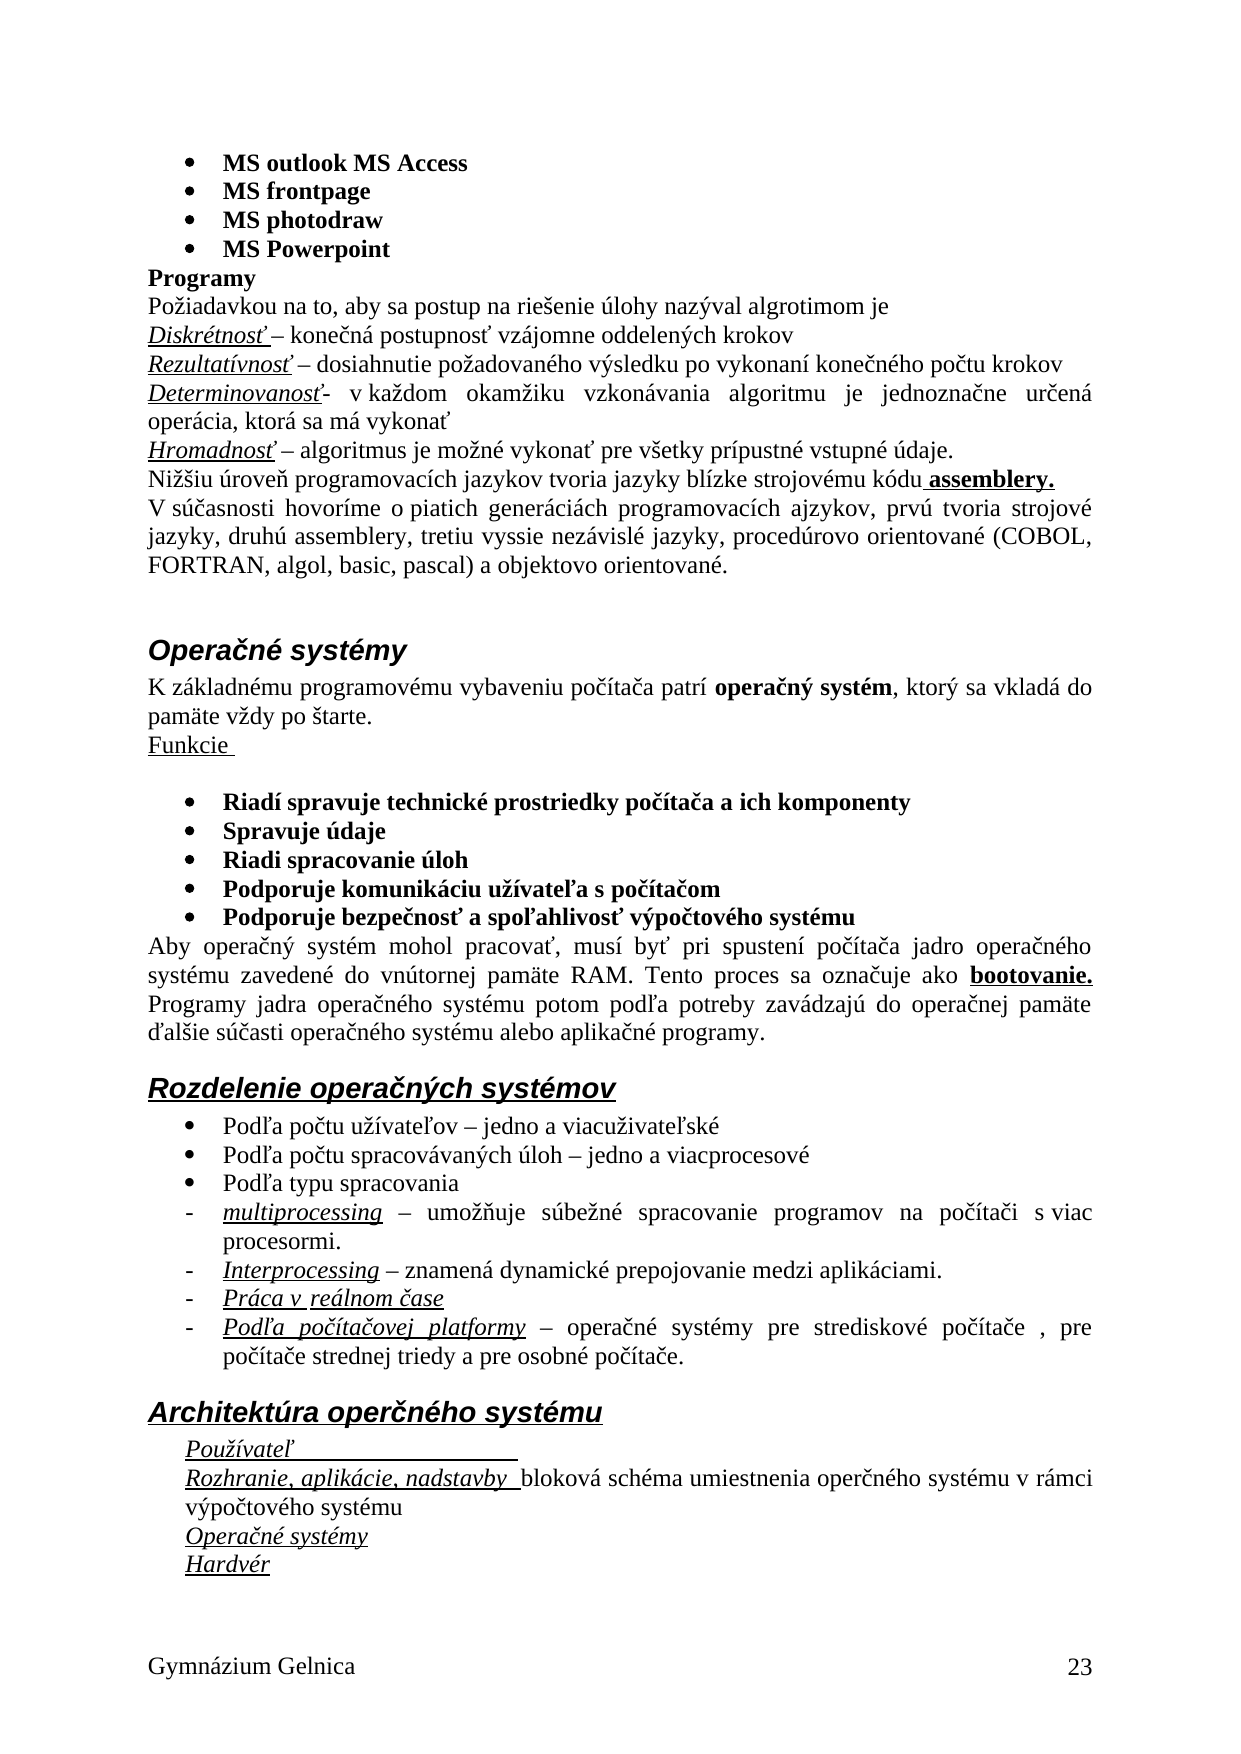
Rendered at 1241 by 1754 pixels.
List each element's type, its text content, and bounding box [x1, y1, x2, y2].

text Požiadavkou na to, aby sa postup na riešenie úlohy nazýval algrotimom je [148, 291, 1093, 320]
subtitle Rozdelenie operačných systémov [148, 1071, 1093, 1105]
list Práca v reálnom čase [185, 1283, 1093, 1312]
list MS photodraw [185, 205, 1093, 234]
text Rozhranie, aplikácie, nadstavby bloková schéma umiestnenia operčného systému v rámci výpočtového systému [185, 1463, 1093, 1521]
list Podporuje bezpečnosť a spoľahlivosť výpočtového systému [185, 902, 1093, 931]
subtitle Operačné systémy [148, 633, 1093, 666]
list Podľa typu spracovania [185, 1168, 1093, 1197]
text K základnému programovému vybaveniu počítača patrí operačný systém, ktorý sa vkladá do pamäte vždy po štarte. [148, 672, 1093, 730]
list Riadi spracovanie úloh [185, 845, 1093, 874]
text Používateľ [185, 1434, 1093, 1463]
list Podľa počtu užívateľov – jedno a viacuživateľské [185, 1111, 1093, 1140]
list Interprocessing – znamená dynamické prepojovanie medzi aplikáciami. [185, 1255, 1093, 1283]
text Programy [148, 263, 1093, 291]
text Operačné systémy [185, 1521, 1093, 1549]
text Rezultatívnosť – dosiahnutie požadovaného výsledku po vykonaní konečného počtu krokov [148, 349, 1093, 378]
text Diskrétnosť – konečná postupnosť vzájomne oddelených krokov [148, 320, 1093, 349]
list MS Powerpoint [185, 234, 1093, 263]
subtitle Architektúra operčného systému [148, 1395, 1093, 1428]
list MS frontpage [185, 176, 1093, 205]
list Podľa počtu spracovávaných úloh – jedno a viacprocesové [185, 1140, 1093, 1168]
text Aby operačný systém mohol pracovať, musí byť pri spustení počítača jadro operačného systému zavedené do vnútornej pamäte RAM. Tento proces sa označuje ako bootovanie. Programy jadra operačného systému potom podľa potreby zavádzajú do operačnej pamäte ďalšie súčasti operačného systému alebo aplikačné programy. [148, 931, 1093, 1046]
text Nižšiu úroveň programovacích jazykov tvoria jazyky blízke strojovému kódu assemblery. [148, 464, 1093, 493]
text Determinovanosť- v každom okamžiku vzkonávania algoritmu je jednoznačne určená operácia, ktorá sa má vykonať [148, 378, 1093, 435]
text Funkcie [148, 730, 1093, 759]
list Spravuje údaje [185, 816, 1093, 845]
text V súčasnosti hovoríme o piatich generáciách programovacích ajzykov, prvú tvoria strojové jazyky, druhú assemblery, tretiu vyssie nezávislé jazyky, procedúrovo orientované (COBOL, FORTRAN, algol, basic, pascal) a objektovo orientované. [148, 493, 1093, 579]
list Podľa počítačovej platformy – operačné systémy pre strediskové počítače , pre počítače strednej triedy a pre osobné počítače. [185, 1312, 1093, 1370]
list MS outlook MS Access [185, 148, 1093, 176]
text Hromadnosť – algoritmus je možné vykonať pre všetky prípustné vstupné údaje. [148, 435, 1093, 464]
list multiprocessing – umožňuje súbežné spracovanie programov na počítači s viac procesormi. [185, 1197, 1093, 1255]
list Riadí spravuje technické prostriedky počítača a ich komponenty [185, 787, 1093, 816]
text Hardvér [185, 1549, 1093, 1578]
list Podporuje komunikáciu užívateľa s počítačom [185, 874, 1093, 902]
